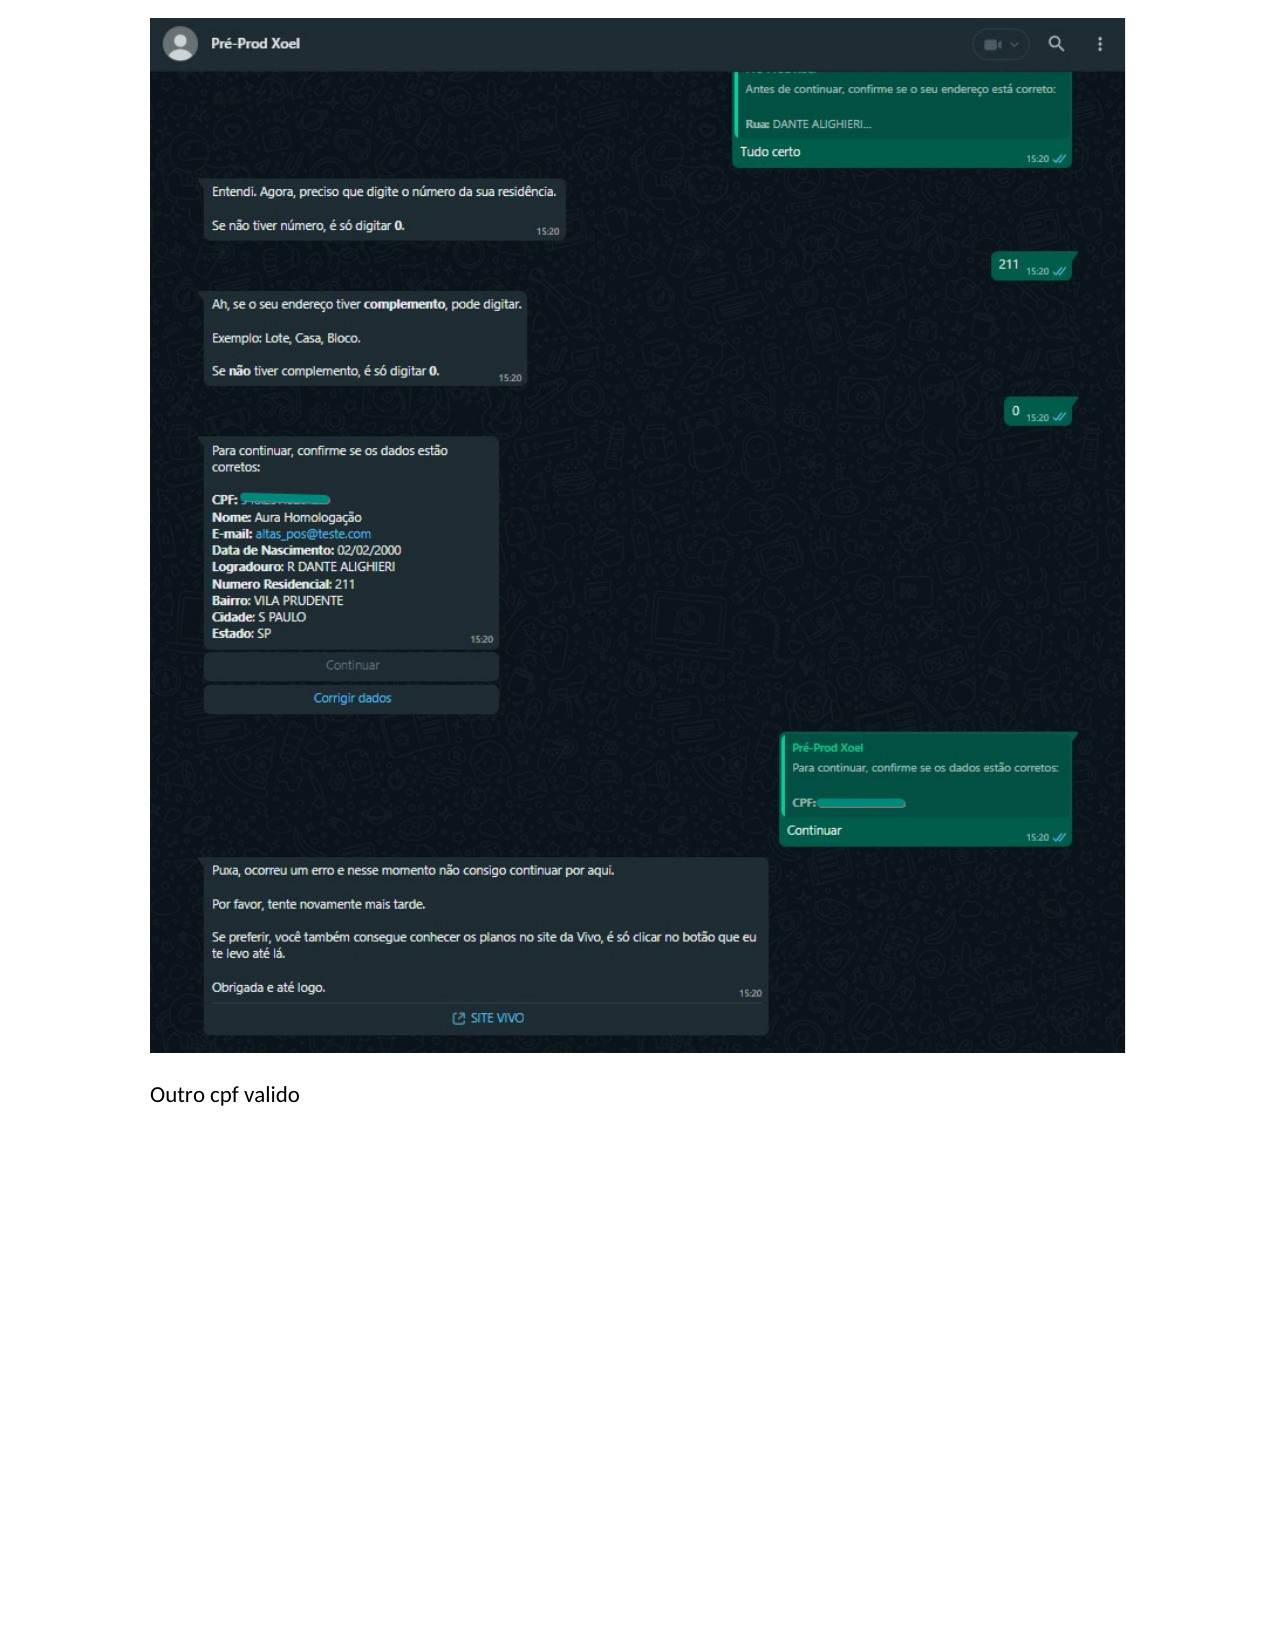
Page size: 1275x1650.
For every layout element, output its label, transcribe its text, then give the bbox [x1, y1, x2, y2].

picture [150, 18, 1125, 1053]
text Outro cpf valido [150, 1080, 1125, 1108]
